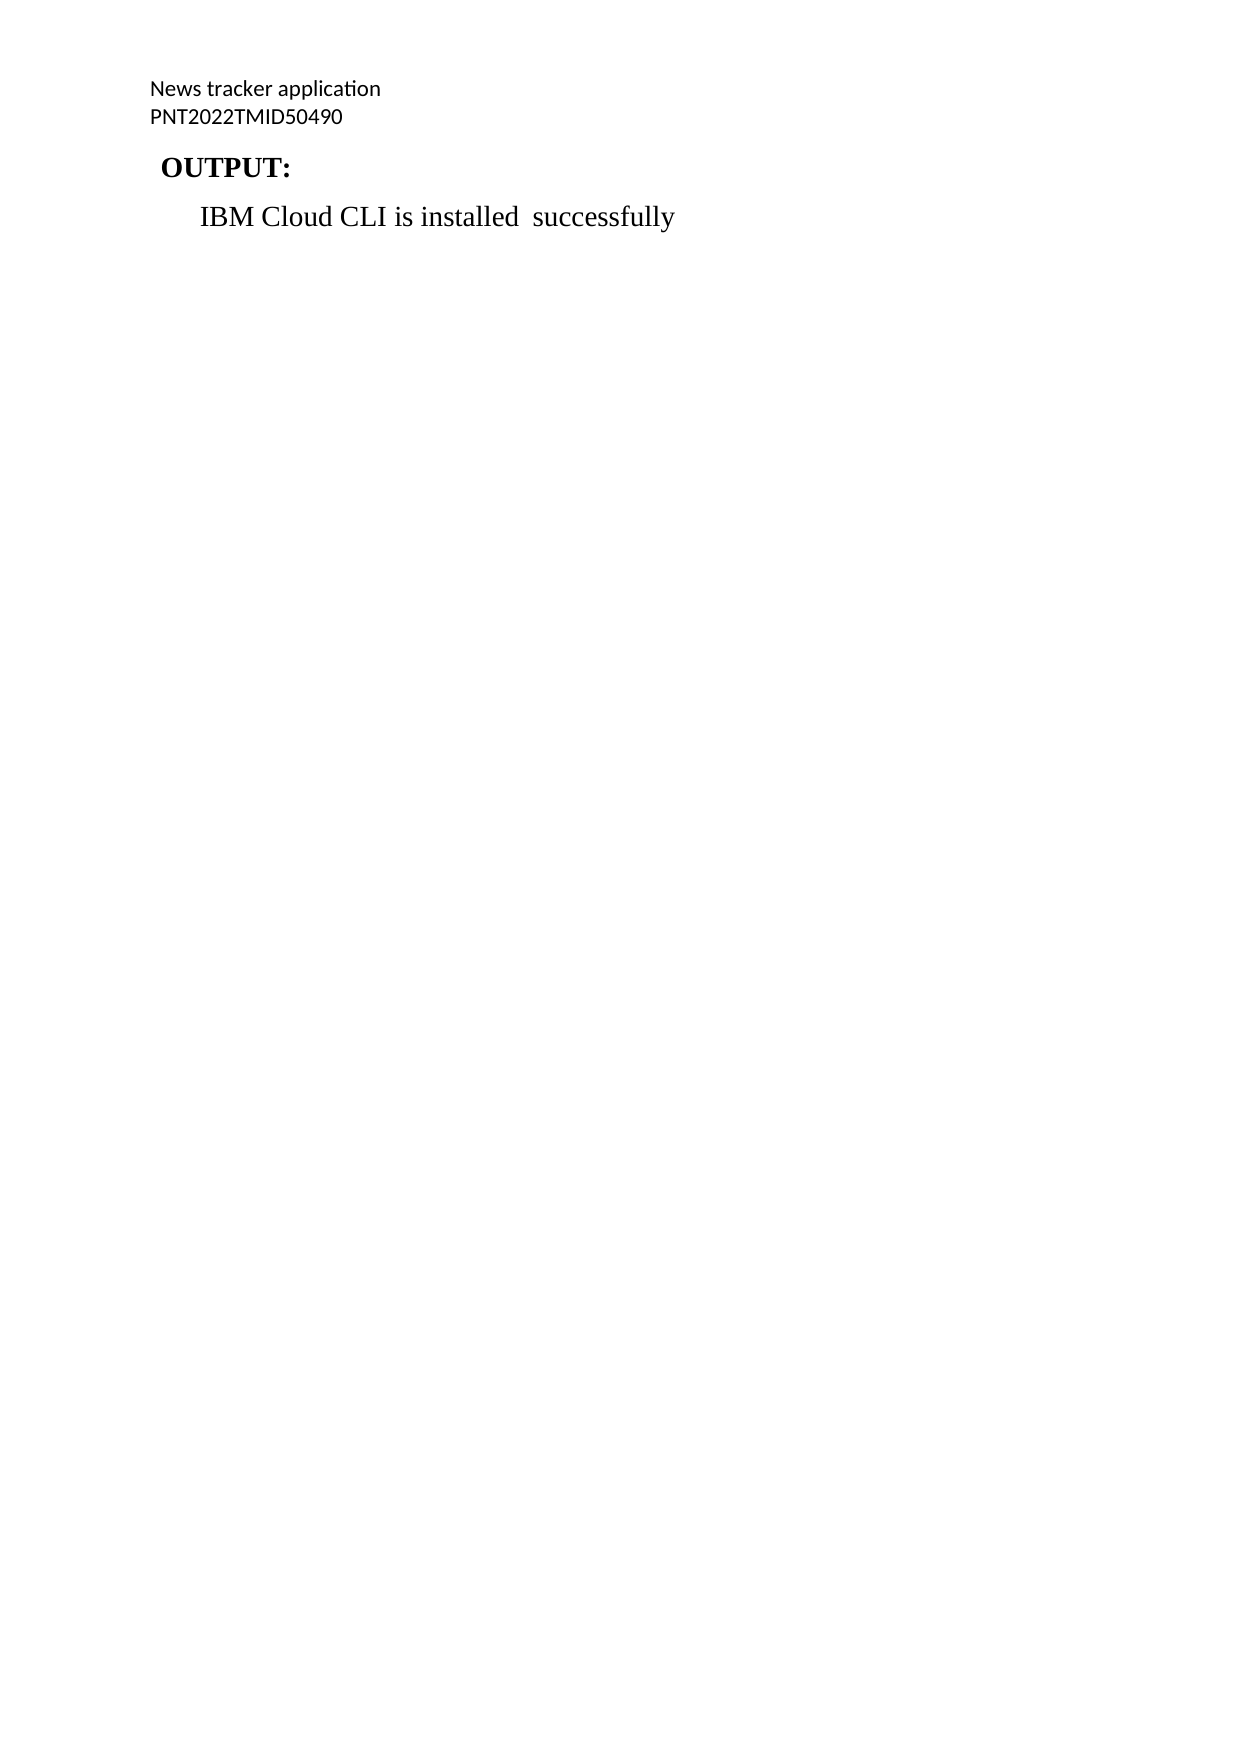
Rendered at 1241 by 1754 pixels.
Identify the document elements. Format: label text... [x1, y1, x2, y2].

text IBM Cloud CLI is installed successfully [199, 199, 1090, 233]
subtitle OUTPUT: [160, 150, 1090, 183]
